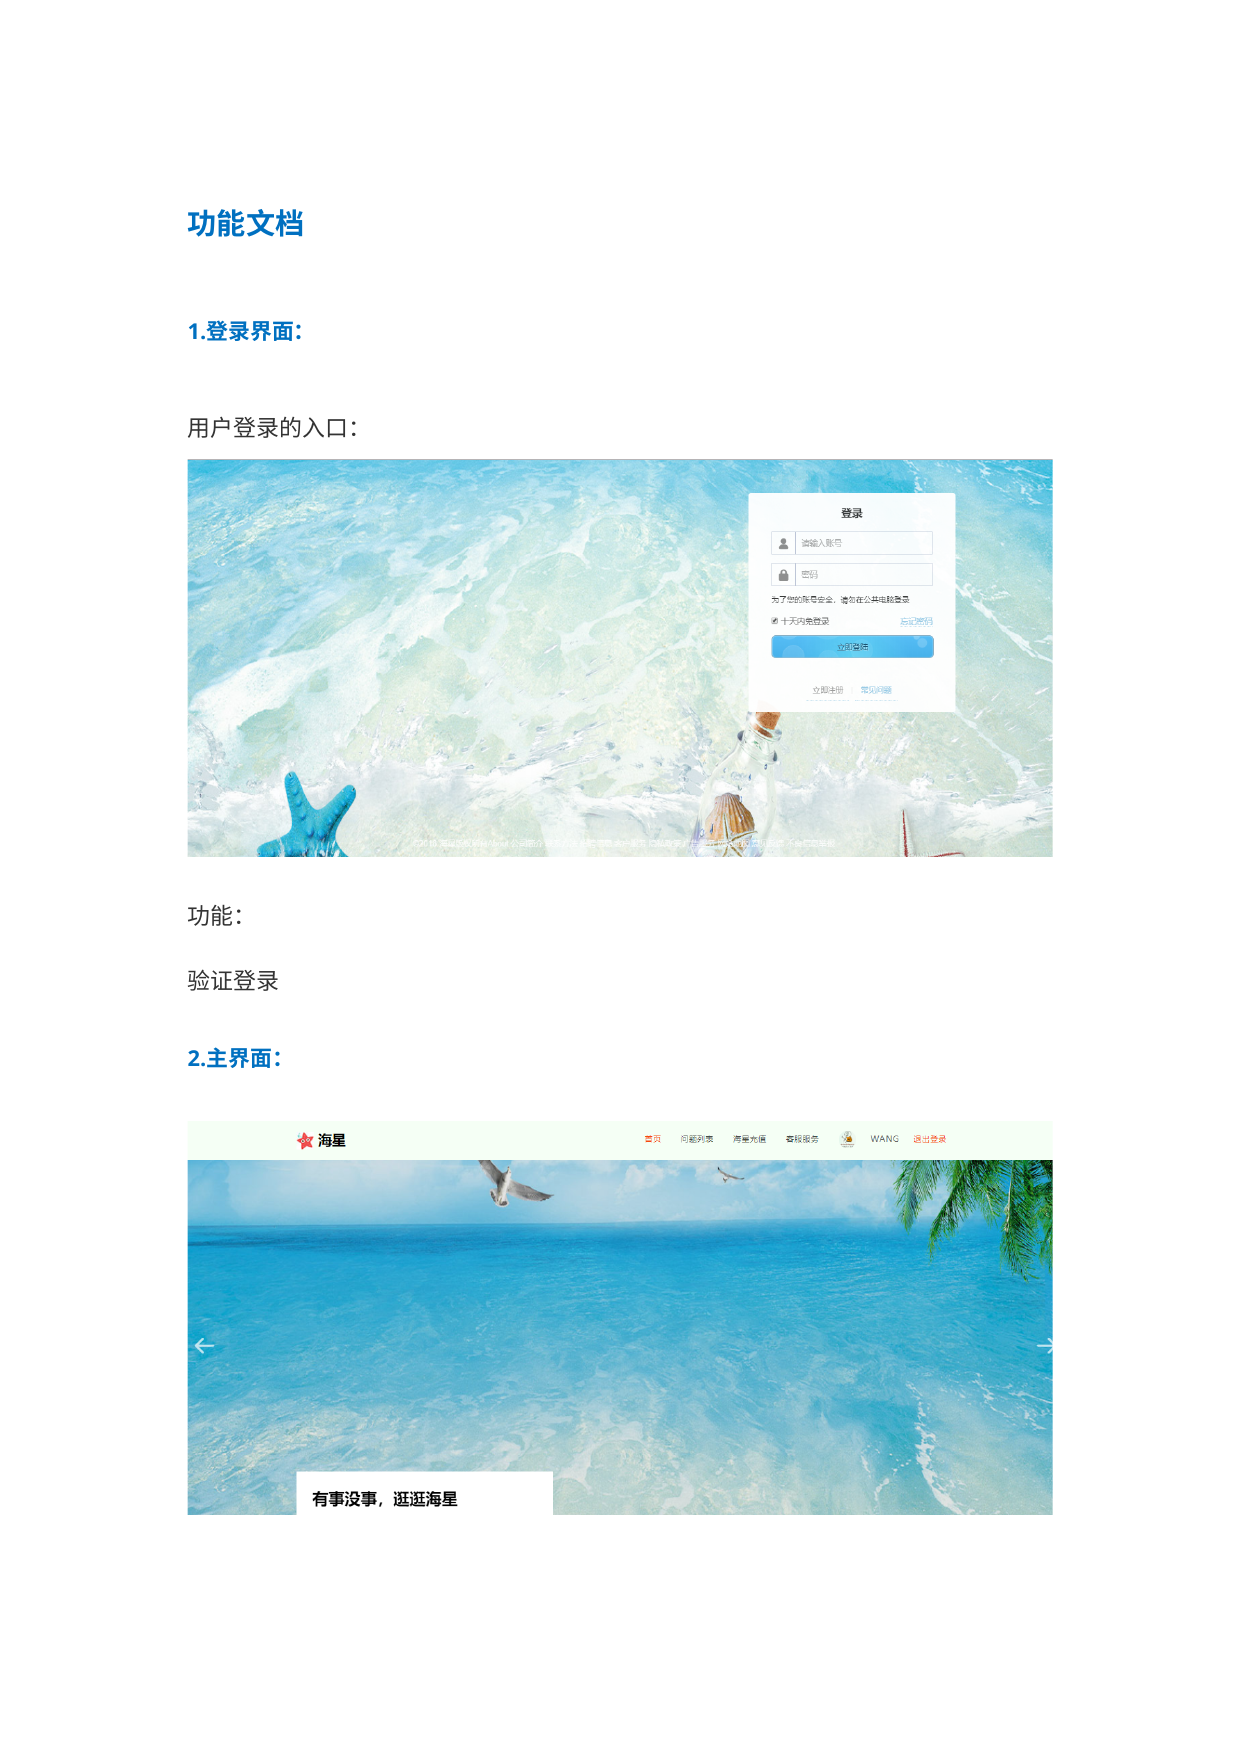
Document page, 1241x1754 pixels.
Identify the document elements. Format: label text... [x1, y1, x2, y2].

text 验证登录 [187, 947, 1053, 1012]
text 1.登录界面： [187, 314, 1053, 347]
text 2.主界面： [187, 1041, 1053, 1074]
text 用户登录的入口： [187, 394, 1053, 459]
text 功能文档 [187, 189, 1053, 254]
picture [187, 1121, 1053, 1515]
picture [187, 459, 1053, 857]
text 功能： [187, 882, 1053, 947]
